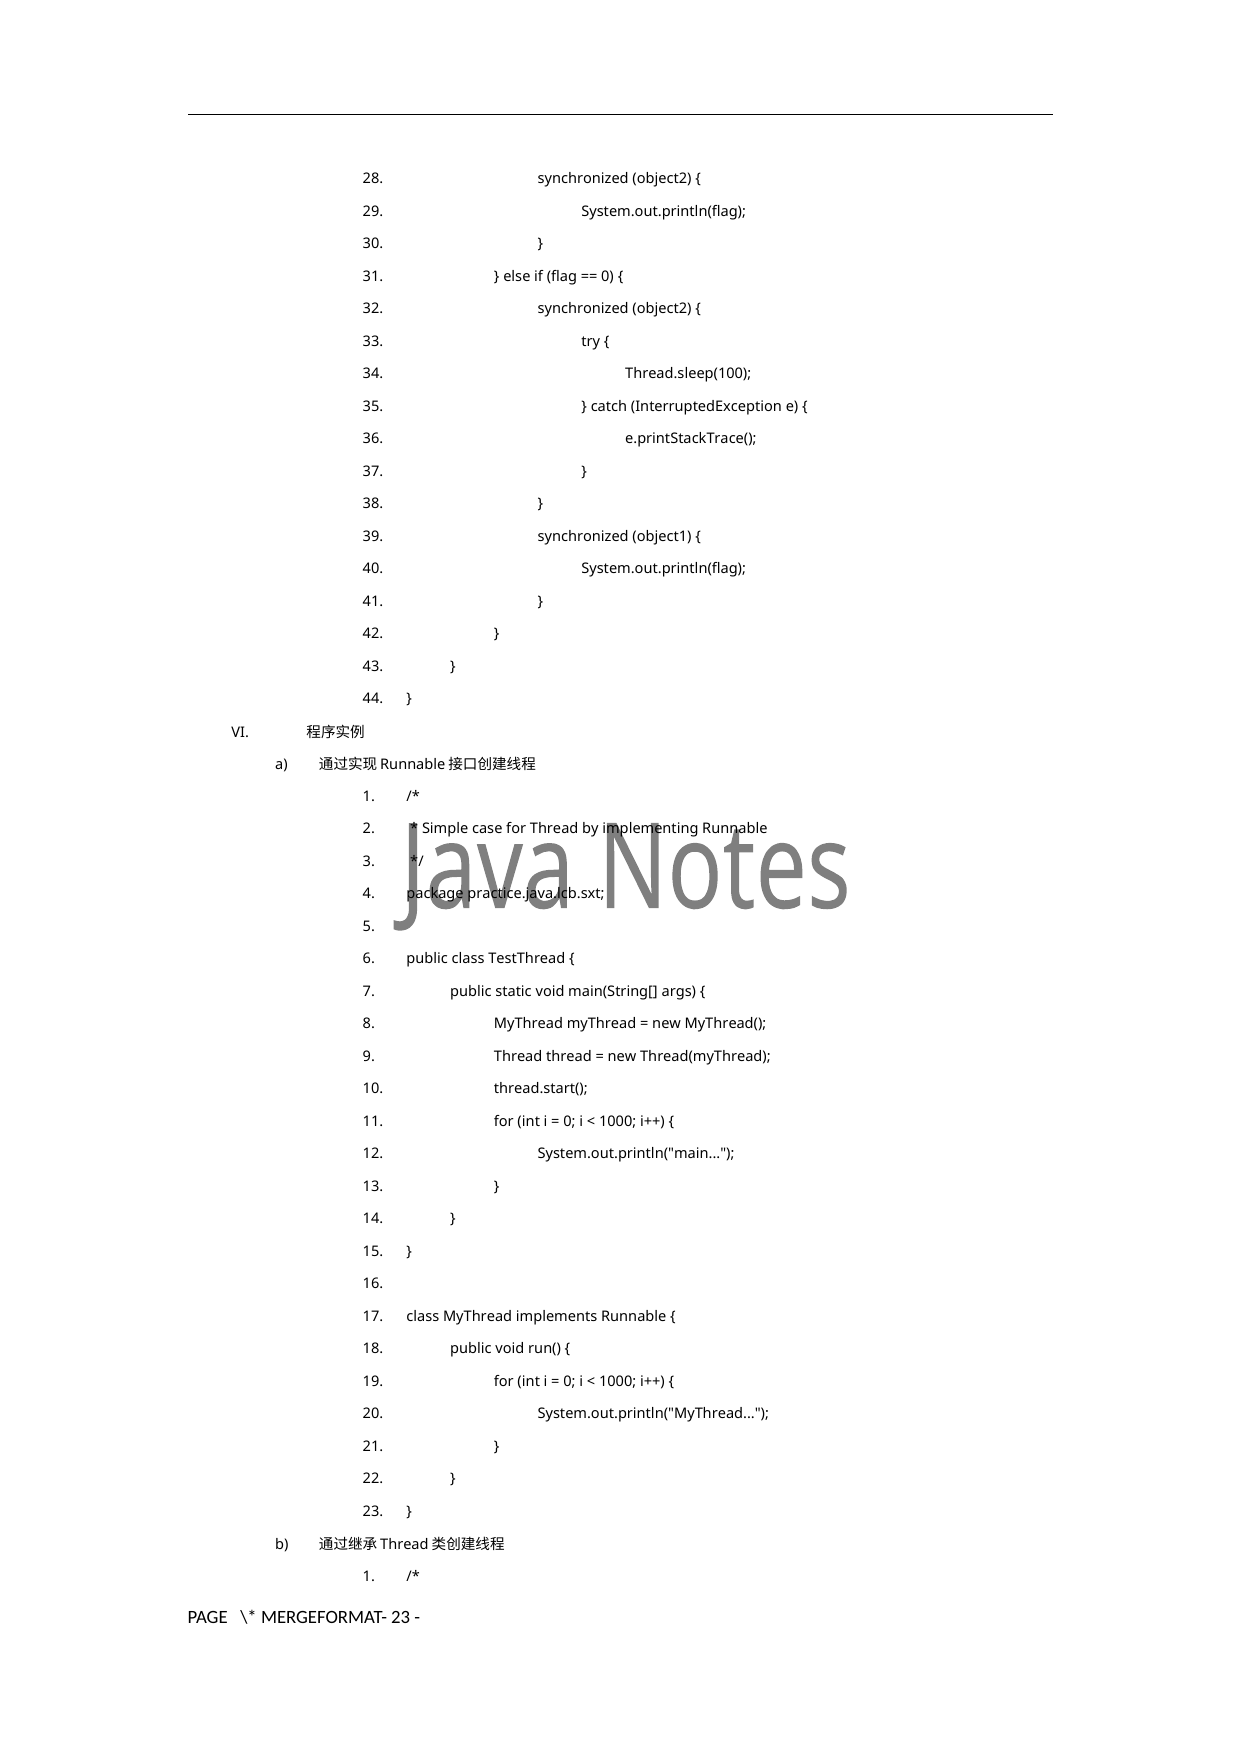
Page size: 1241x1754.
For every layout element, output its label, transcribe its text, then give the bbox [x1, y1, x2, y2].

list } [362, 1429, 1053, 1462]
list } [362, 227, 1053, 259]
list } else if (flag == 0) { [362, 259, 1053, 292]
list synchronized (object2) { [362, 292, 1053, 324]
list MyThread myThread = new MyThread(); [362, 1007, 1053, 1039]
list System.out.println(flag); [362, 552, 1053, 584]
list thread.start(); [362, 1072, 1053, 1104]
list Thread thread = new Thread(myThread); [362, 1039, 1053, 1072]
list */ [362, 844, 1053, 877]
list } [362, 1169, 1053, 1202]
list synchronized (object1) { [362, 519, 1053, 552]
list } catch (InterruptedException e) { [362, 389, 1053, 422]
list } [362, 1462, 1053, 1494]
list for (int i = 0; i < 1000; i++) { [362, 1104, 1053, 1137]
list } [362, 617, 1053, 649]
list } [362, 1234, 1053, 1267]
list /* [362, 1559, 1053, 1592]
list 通过实现Runnable接口创建线程 [275, 747, 1053, 779]
list e.printStackTrace(); [362, 422, 1053, 454]
list 通过继承Thread类创建线程 [275, 1527, 1053, 1559]
list } [362, 649, 1053, 682]
list try { [362, 324, 1053, 357]
list System.out.println("main..."); [362, 1137, 1053, 1169]
list } [362, 682, 1053, 714]
list Thread.sleep(100); [362, 357, 1053, 389]
list } [362, 454, 1053, 487]
list * Simple case for Thread by implementing Runnable [362, 812, 1053, 844]
list for (int i = 0; i < 1000; i++) { [362, 1364, 1053, 1397]
list class MyThread implements Runnable { [362, 1299, 1053, 1332]
list public static void main(String[] args) { [362, 974, 1053, 1007]
list System.out.println("MyThread..."); [362, 1397, 1053, 1429]
list } [362, 1202, 1053, 1234]
list } [362, 1494, 1053, 1527]
list package practice.java.lcb.sxt; [362, 877, 1053, 909]
list synchronized (object2) { [362, 162, 1053, 194]
list System.out.println(flag); [362, 194, 1053, 227]
list } [362, 584, 1053, 617]
list } [362, 487, 1053, 519]
list public class TestThread { [362, 942, 1053, 974]
list public void run() { [362, 1332, 1053, 1364]
list /* [362, 779, 1053, 812]
list 程序实例 [231, 714, 1053, 747]
